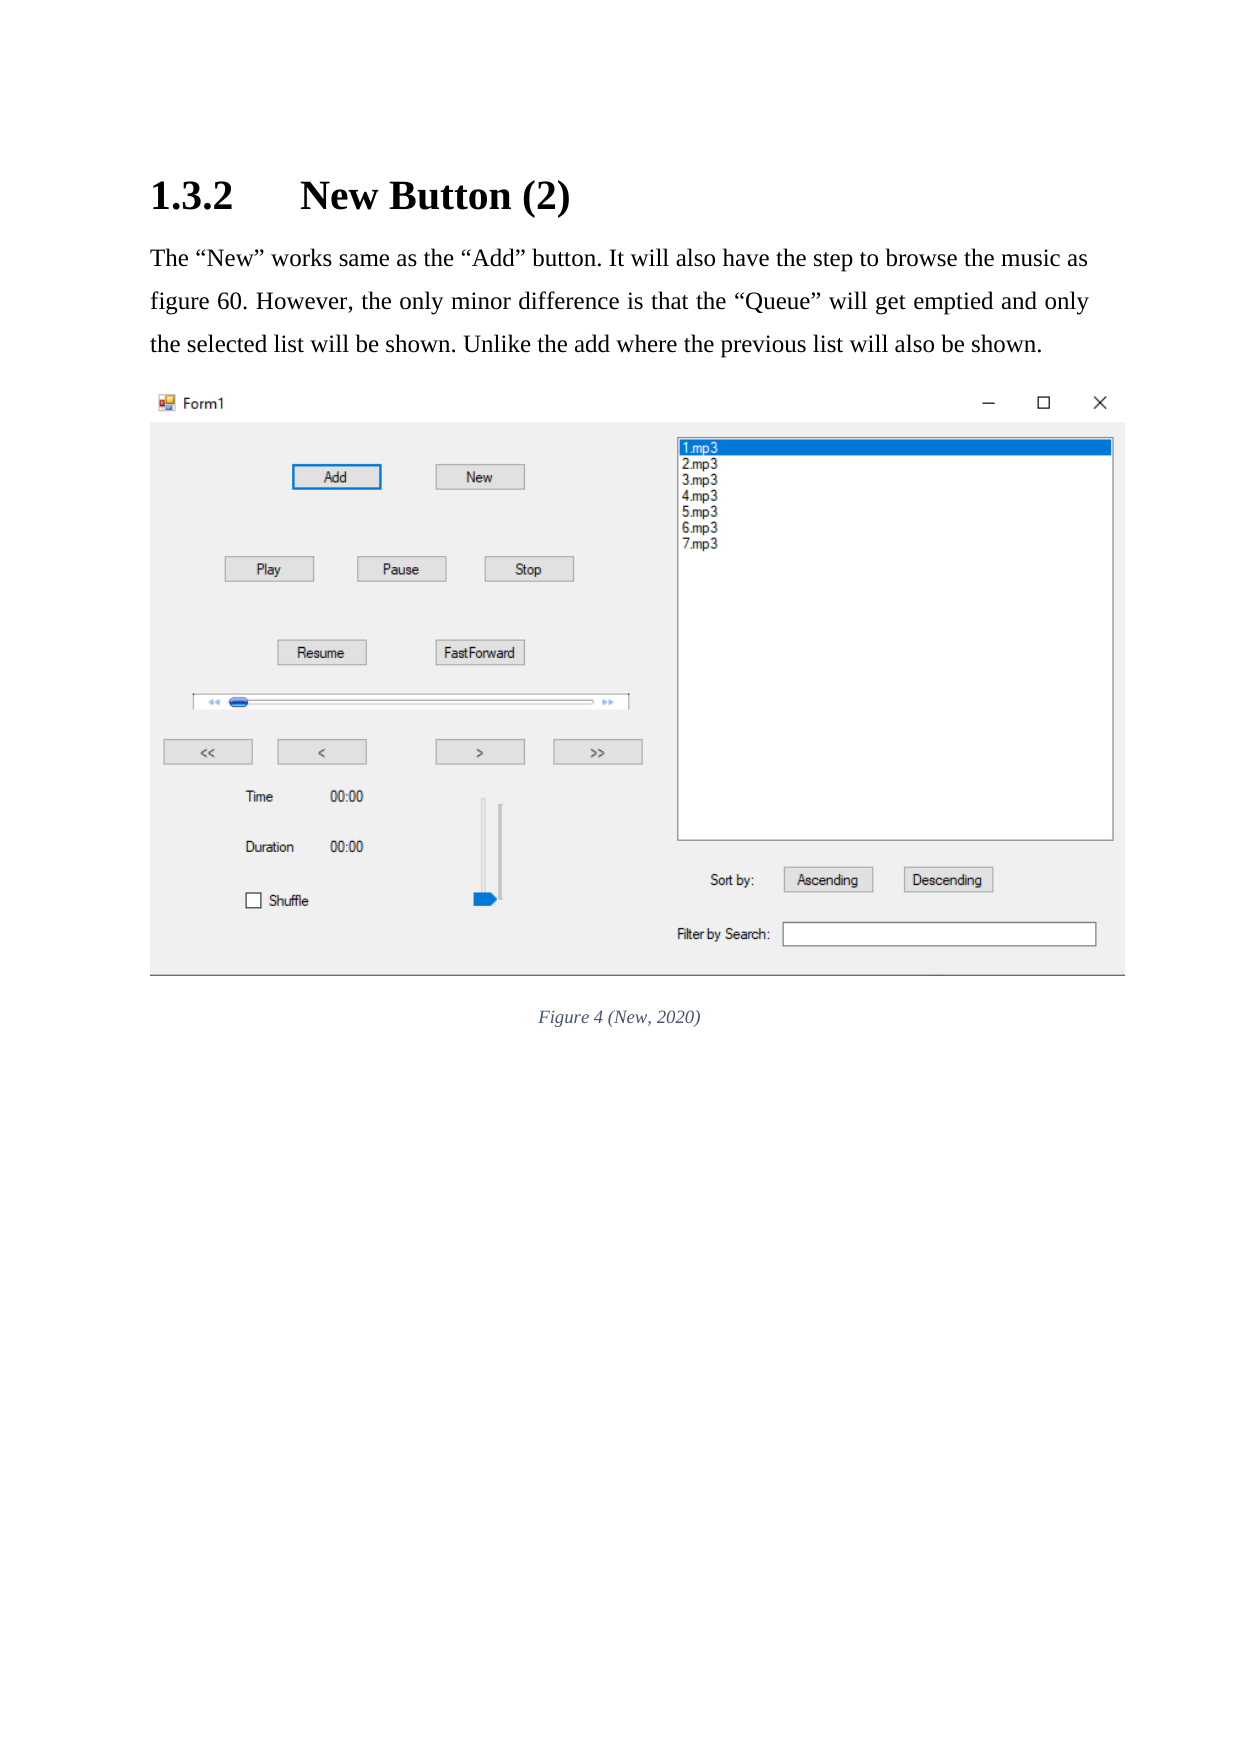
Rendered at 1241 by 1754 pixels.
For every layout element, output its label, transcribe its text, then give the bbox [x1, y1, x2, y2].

subtitle New Button (2) [150, 171, 1090, 219]
picture [150, 388, 1125, 976]
text The “New” works same as the “Add” button. It will also have the step to browse the music as figure 60. However, the only minor difference is that the “Queue” will get emptied and only the selected list will be shown. Unlike the add where the previous list will also be shown. [150, 243, 1090, 358]
